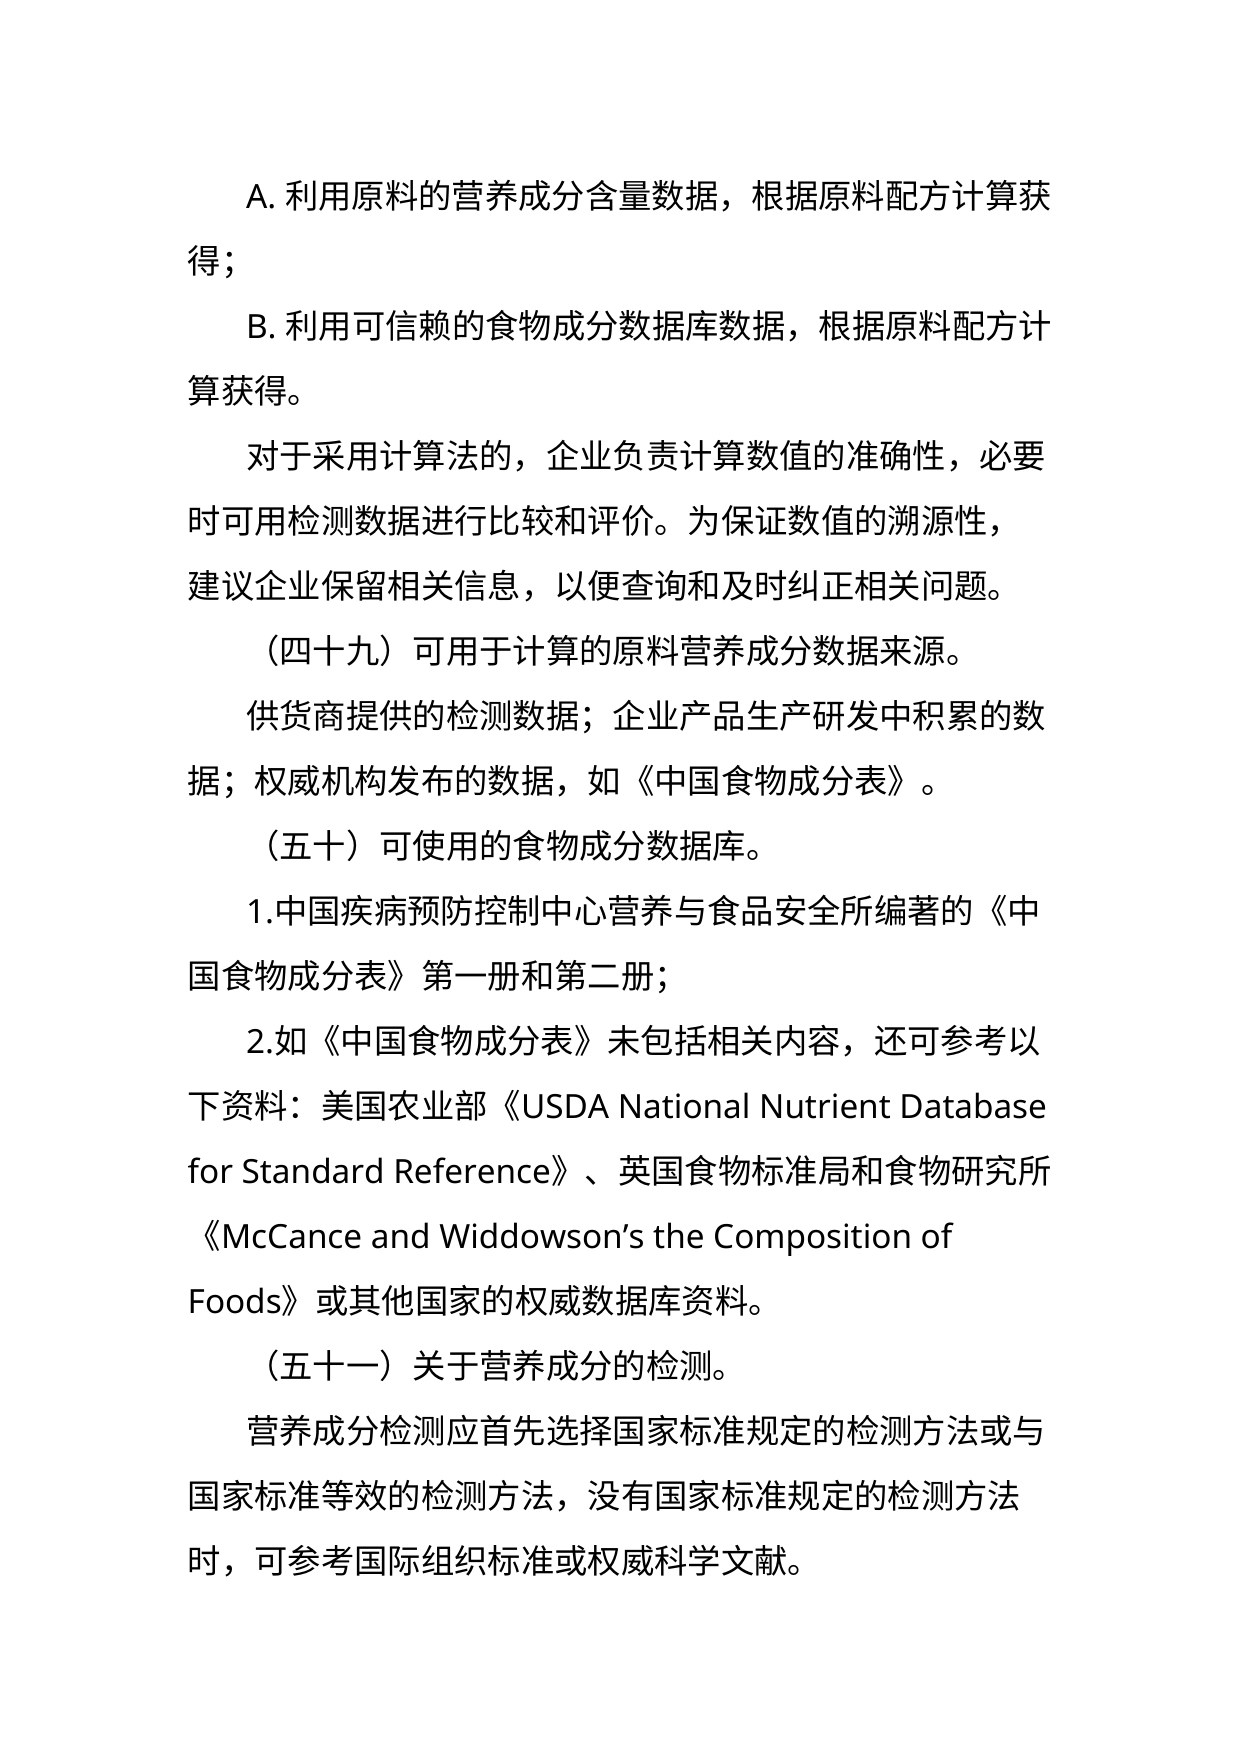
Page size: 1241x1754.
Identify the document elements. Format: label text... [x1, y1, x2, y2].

text A. 利用原料的营养成分含量数据，根据原料配方计算获得； [187, 162, 1053, 292]
text 2.如《中国食物成分表》未包括相关内容，还可参考以下资料：美国农业部《USDA National Nutrient Database for Standard Reference》、英国食物标准局和食物研究所《McCance and Widdowson’s the Composition of Foods》或其他国家的权威数据库资料。 [187, 1007, 1053, 1332]
text （四十九）可用于计算的原料营养成分数据来源。 [187, 617, 1053, 682]
text B. 利用可信赖的食物成分数据库数据，根据原料配方计算获得。 [187, 292, 1053, 422]
text 1.中国疾病预防控制中心营养与食品安全所编著的《中国食物成分表》第一册和第二册； [187, 877, 1053, 1007]
text （五十）可使用的食物成分数据库。 [187, 812, 1053, 877]
text 供货商提供的检测数据；企业产品生产研发中积累的数据；权威机构发布的数据，如《中国食物成分表》。 [187, 682, 1053, 812]
text 对于采用计算法的，企业负责计算数值的准确性，必要时可用检测数据进行比较和评价。为保证数值的溯源性，建议企业保留相关信息，以便查询和及时纠正相关问题。 [187, 422, 1053, 617]
text （五十一）关于营养成分的检测。 [187, 1332, 1053, 1397]
text 营养成分检测应首先选择国家标准规定的检测方法或与国家标准等效的检测方法，没有国家标准规定的检测方法时，可参考国际组织标准或权威科学文献。 [187, 1397, 1053, 1592]
